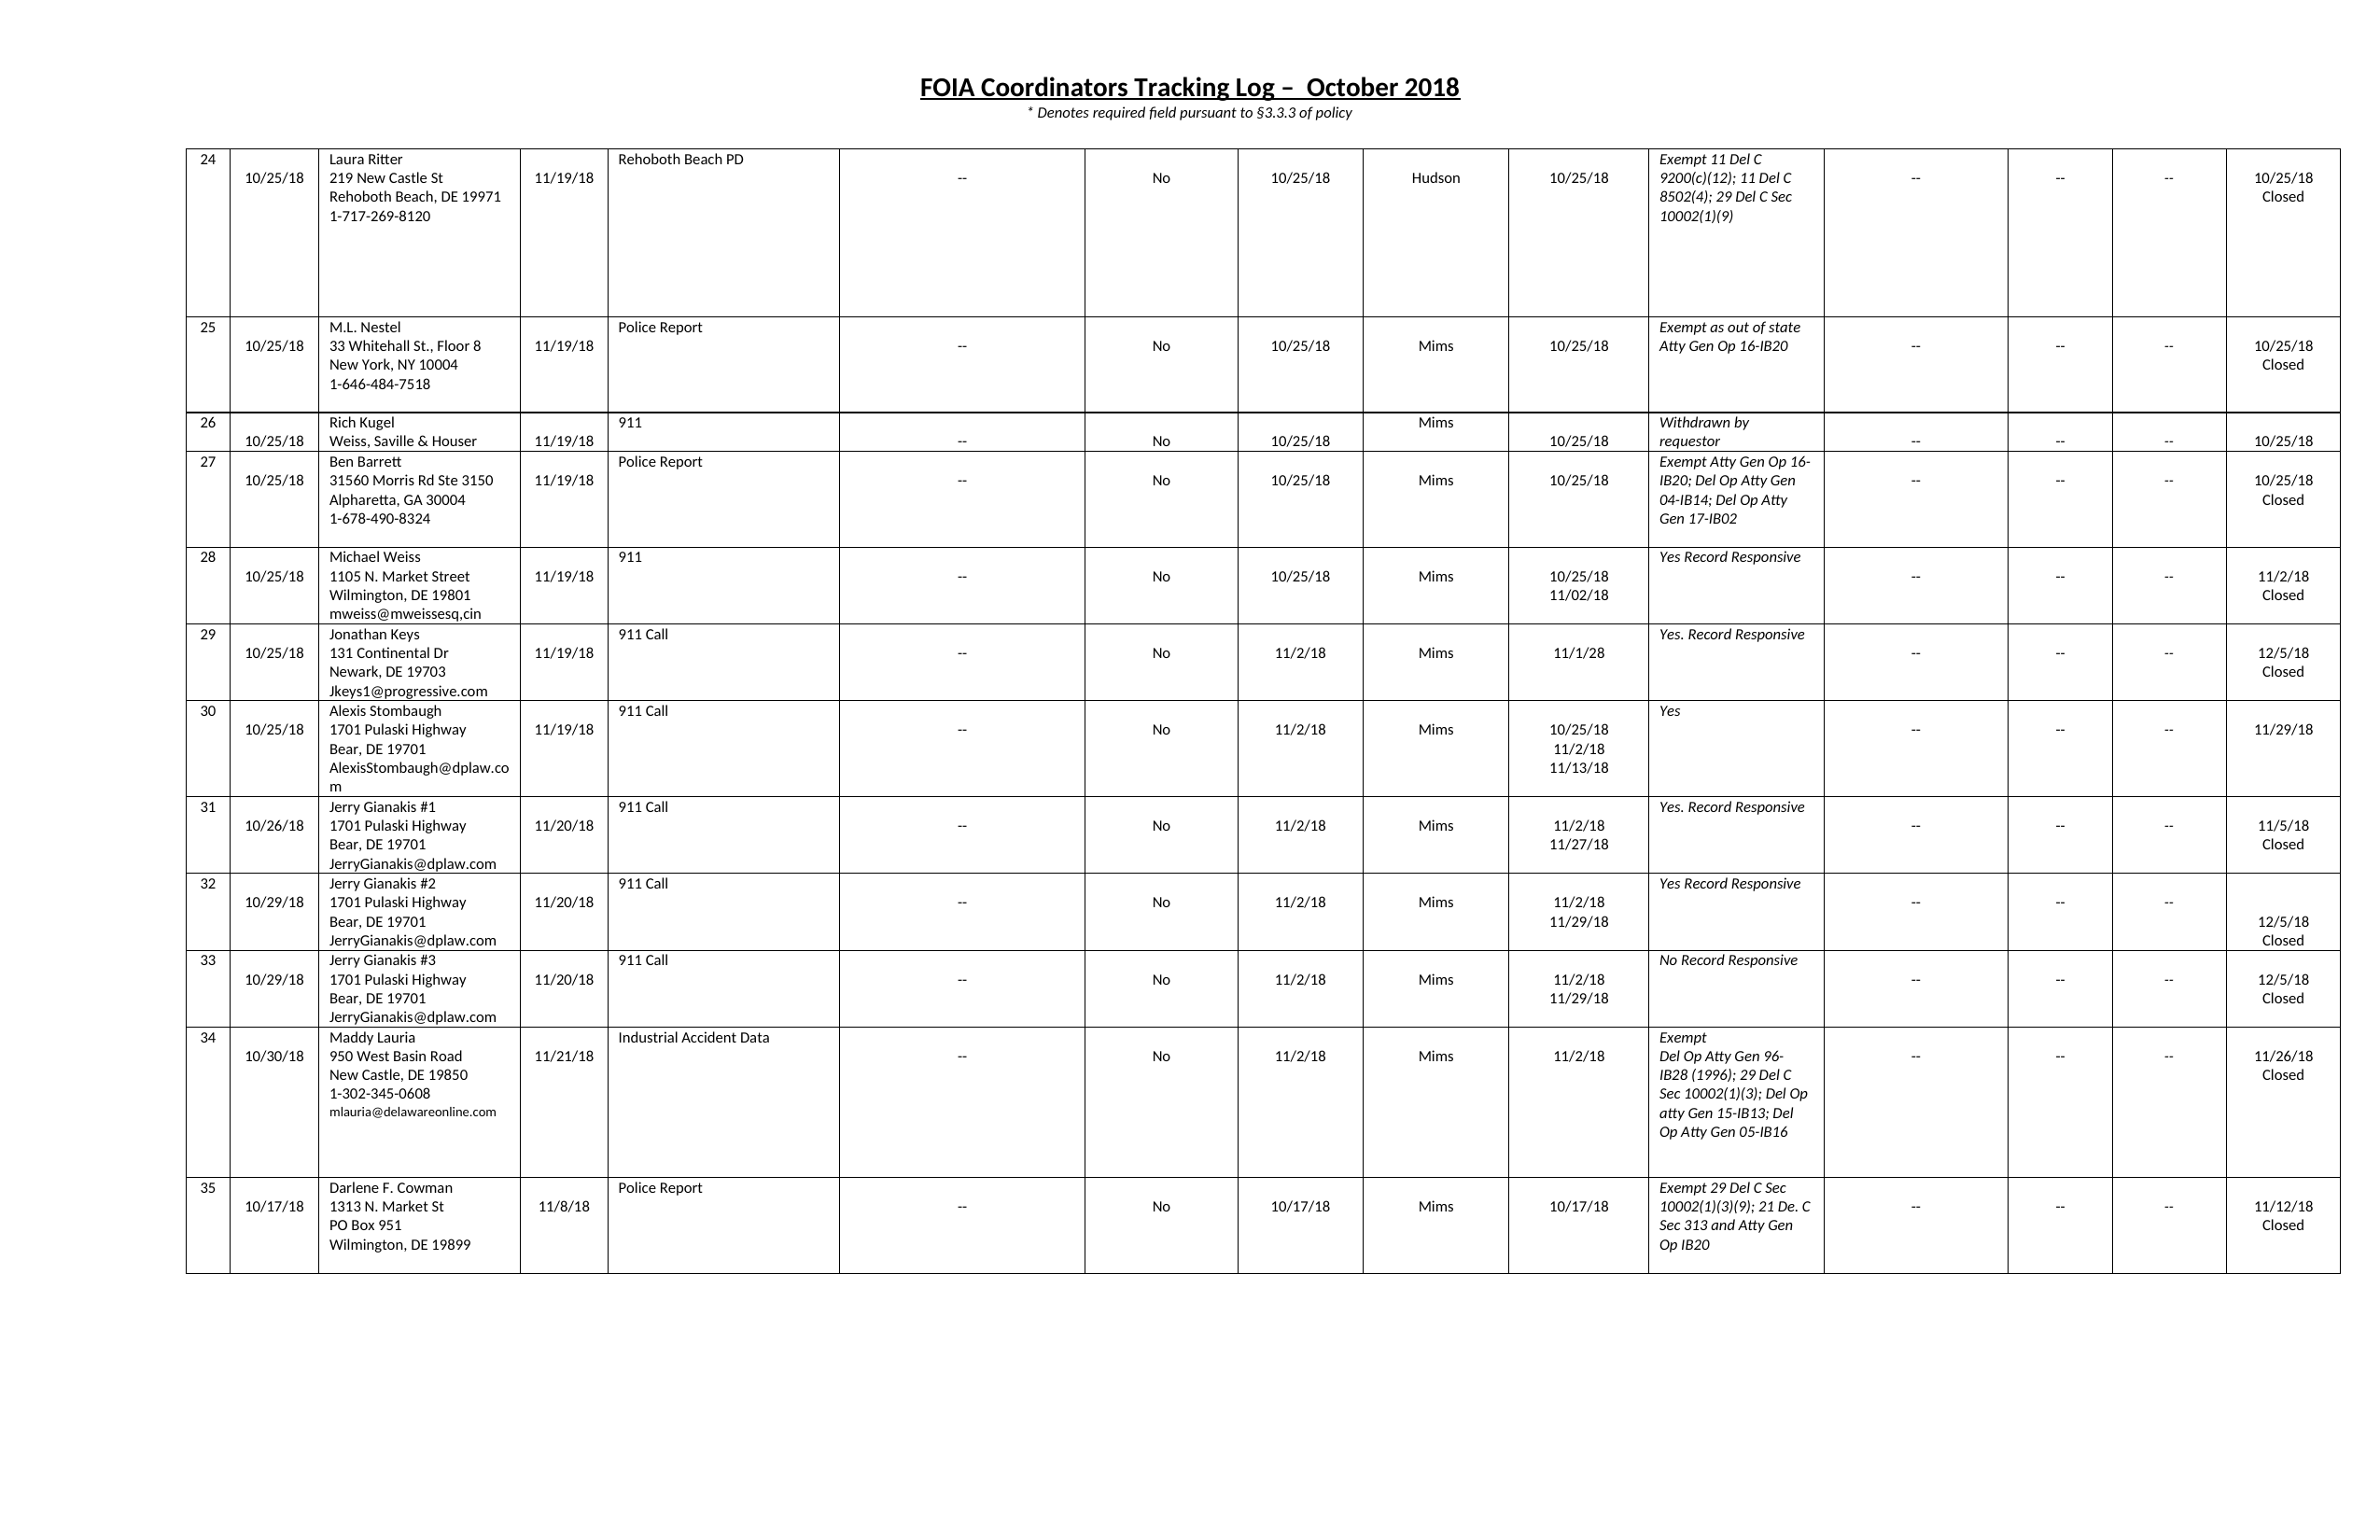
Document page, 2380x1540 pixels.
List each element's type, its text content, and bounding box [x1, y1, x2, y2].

table_cell 911 Call [609, 874, 839, 949]
table_cell -- [2113, 1178, 2226, 1272]
table_cell -- [2113, 951, 2226, 1027]
table_cell -- [1825, 951, 2008, 1027]
table_cell No [1085, 149, 1238, 316]
table_cell -- [2113, 624, 2226, 700]
table_cell Rehoboth Beach PD [609, 149, 839, 316]
table_cell No [1085, 548, 1238, 623]
table_cell -- [2113, 452, 2226, 547]
table_cell -- [2009, 452, 2112, 547]
table_cell -- [840, 149, 1085, 316]
table_cell -- [2009, 874, 2112, 949]
table_cell -- [2113, 1028, 2226, 1177]
table_cell 10/25/18 [231, 452, 318, 547]
table_cell 11/2/18 [1239, 701, 1363, 796]
table_cell -- [2113, 413, 2226, 451]
table_cell -- [2113, 874, 2226, 949]
table_cell 10/17/18 [1239, 1178, 1363, 1272]
table_cell Mims [1364, 624, 1508, 700]
table_cell 12/5/18 Closed [2227, 624, 2340, 700]
table_cell -- [2009, 1178, 2112, 1272]
table_cell 34 [187, 1028, 230, 1177]
table_cell 11/2/18 [1239, 951, 1363, 1027]
table_cell 10/26/18 [231, 797, 318, 873]
table_cell 10/25/18 [1239, 413, 1363, 451]
table_cell Yes Record Responsive [1649, 874, 1824, 949]
table_cell No [1085, 797, 1238, 873]
table_cell -- [840, 1028, 1085, 1177]
table_cell Withdrawn by requestor [1649, 413, 1824, 451]
table_cell 10/25/18 Closed [2227, 149, 2340, 316]
table_cell 10/25/18 [1239, 548, 1363, 623]
table_cell 10/25/18 [1239, 149, 1363, 316]
table_cell 10/25/18 [1509, 317, 1648, 412]
table_cell 10/25/18 [231, 624, 318, 700]
table_cell -- [1825, 1028, 2008, 1177]
table_cell Maddy Lauria 950 West Basin Road New Castle, DE 19850 1-302-345-0608 mlauria@delawareonline.com [319, 1028, 520, 1177]
table_cell 10/25/18 [2227, 413, 2340, 451]
table_cell -- [840, 624, 1085, 700]
table_cell -- [2009, 701, 2112, 796]
table_cell 27 [187, 452, 230, 547]
table_cell 11/20/18 [521, 797, 608, 873]
table_cell 12/5/18 Closed [2227, 874, 2340, 949]
table_cell -- [2009, 624, 2112, 700]
table_cell 10/25/18 Closed [2227, 452, 2340, 547]
table_cell Police Report [609, 452, 839, 547]
table_cell 11/21/18 [521, 1028, 608, 1177]
table_cell 30 [187, 701, 230, 796]
table_cell No [1085, 951, 1238, 1027]
table_cell 11/2/18 11/29/18 [1509, 874, 1648, 949]
table_cell 911 [609, 413, 839, 451]
table_cell No [1085, 452, 1238, 547]
table_cell 911 [609, 548, 839, 623]
table_cell 10/25/18 11/2/18 11/13/18 [1509, 701, 1648, 796]
table_cell -- [2009, 548, 2112, 623]
table_cell No [1085, 624, 1238, 700]
table_cell Mims [1364, 317, 1508, 412]
table_cell Jerry Gianakis #1 1701 Pulaski Highway Bear, DE 19701 JerryGianakis@dplaw.com [319, 797, 520, 873]
table_cell No [1085, 874, 1238, 949]
table_cell 10/29/18 [231, 874, 318, 949]
table_cell 11/26/18 Closed [2227, 1028, 2340, 1177]
table_cell Jonathan Keys 131 Continental Dr Newark, DE 19703 Jkeys1@progressive.com [319, 624, 520, 700]
table_cell 10/17/18 [1509, 1178, 1648, 1272]
table_cell -- [1825, 452, 2008, 547]
table_cell -- [840, 874, 1085, 949]
table_cell -- [1825, 624, 2008, 700]
table_cell No Record Responsive [1649, 951, 1824, 1027]
table_cell -- [1825, 701, 2008, 796]
table_cell 24 [187, 149, 230, 316]
table_cell -- [2113, 701, 2226, 796]
table_cell No [1085, 1178, 1238, 1272]
table_cell -- [2113, 548, 2226, 623]
table_cell Mims [1364, 1178, 1508, 1272]
table_cell 10/25/18 [231, 701, 318, 796]
table_cell 33 [187, 951, 230, 1027]
table_cell Hudson [1364, 149, 1508, 316]
table_cell Yes Record Responsive [1649, 548, 1824, 623]
table_cell Jerry Gianakis #3 1701 Pulaski Highway Bear, DE 19701 JerryGianakis@dplaw.com [319, 951, 520, 1027]
table_cell 11/8/18 [521, 1178, 608, 1272]
table_cell -- [840, 548, 1085, 623]
table_cell -- [2009, 951, 2112, 1027]
table_cell -- [2113, 317, 2226, 412]
table_cell Yes. Record Responsive [1649, 624, 1824, 700]
table_cell -- [2009, 413, 2112, 451]
table_cell 911 Call [609, 624, 839, 700]
table_cell 10/29/18 [231, 951, 318, 1027]
table_cell Jerry Gianakis #2 1701 Pulaski Highway Bear, DE 19701 JerryGianakis@dplaw.com [319, 874, 520, 949]
table_cell 11/2/18 11/29/18 [1509, 951, 1648, 1027]
table_cell 11/19/18 [521, 317, 608, 412]
table_cell 10/25/18 [231, 149, 318, 316]
table_cell 11/20/18 [521, 951, 608, 1027]
table_cell 11/5/18 Closed [2227, 797, 2340, 873]
table_cell No [1085, 413, 1238, 451]
table_cell 11/2/18 11/27/18 [1509, 797, 1648, 873]
table_cell -- [1825, 1178, 2008, 1272]
table_cell 10/25/18 [1509, 413, 1648, 451]
table_cell 10/25/18 [1239, 452, 1363, 547]
table_cell Laura Ritter 219 New Castle St Rehoboth Beach, DE 19971 1-717-269-8120 [319, 149, 520, 316]
table_cell -- [2009, 797, 2112, 873]
table_cell Exempt Del Op Atty Gen 96-IB28 (1996); 29 Del C Sec 10002(1)(3); Del Op atty Gen 15-IB13; Del Op Atty Gen 05-IB16 [1649, 1028, 1824, 1177]
table_cell No [1085, 1028, 1238, 1177]
table_cell 11/1/28 [1509, 624, 1648, 700]
table_cell Mims [1364, 1028, 1508, 1177]
table_cell 11/2/18 [1509, 1028, 1648, 1177]
table_cell 11/19/18 [521, 548, 608, 623]
table_cell 911 Call [609, 701, 839, 796]
table_cell -- [840, 701, 1085, 796]
table_cell Darlene F. Cowman 1313 N. Market St PO Box 951 Wilmington, DE 19899 [319, 1178, 520, 1272]
table_cell -- [2009, 1028, 2112, 1177]
table_cell 10/25/18 [231, 413, 318, 451]
table_cell 10/25/18 [1509, 149, 1648, 316]
table_cell Ben Barrett 31560 Morris Rd Ste 3150 Alpharetta, GA 30004 1-678-490-8324 [319, 452, 520, 547]
table_cell -- [840, 1178, 1085, 1272]
table_cell 35 [187, 1178, 230, 1272]
table_cell Exempt 11 Del C 9200(c)(12); 11 Del C 8502(4); 29 Del C Sec 10002(1)(9) [1649, 149, 1824, 316]
table_cell Yes [1649, 701, 1824, 796]
table_cell 11/12/18 Closed [2227, 1178, 2340, 1272]
table_cell Yes. Record Responsive [1649, 797, 1824, 873]
table_cell Rich Kugel Weiss, Saville & Houser [319, 413, 520, 451]
table_cell -- [840, 317, 1085, 412]
table_cell -- [1825, 317, 2008, 412]
table_cell 10/25/18 [1239, 317, 1363, 412]
table_cell -- [840, 797, 1085, 873]
table_cell 28 [187, 548, 230, 623]
table_cell Mims [1364, 548, 1508, 623]
table_cell -- [2009, 317, 2112, 412]
table_cell 11/2/18 Closed [2227, 548, 2340, 623]
table_cell Exempt 29 Del C Sec 10002(1)(3)(9); 21 De. C Sec 313 and Atty Gen Op IB20 [1649, 1178, 1824, 1272]
table_cell No [1085, 701, 1238, 796]
table_cell Michael Weiss 1105 N. Market Street Wilmington, DE 19801 mweiss@mweissesq,cin [319, 548, 520, 623]
table_cell 911 Call [609, 797, 839, 873]
table_cell 10/25/18 [231, 548, 318, 623]
table_cell -- [2009, 149, 2112, 316]
table_cell 10/25/18 [231, 317, 318, 412]
table_cell Mims [1364, 701, 1508, 796]
table_cell No [1085, 317, 1238, 412]
table_cell 26 [187, 413, 230, 451]
table_cell 11/19/18 [521, 149, 608, 316]
table_cell Mims [1364, 797, 1508, 873]
table_cell Exempt as out of state Atty Gen Op 16-IB20 [1649, 317, 1824, 412]
table_cell Industrial Accident Data [609, 1028, 839, 1177]
table_cell 10/25/18 Closed [2227, 317, 2340, 412]
table_cell 11/19/18 [521, 701, 608, 796]
table_cell Police Report [609, 1178, 839, 1272]
table_cell -- [1825, 413, 2008, 451]
table_cell 10/25/18 [1509, 452, 1648, 547]
table_cell 12/5/18 Closed [2227, 951, 2340, 1027]
table_cell 10/17/18 [231, 1178, 318, 1272]
table_cell Alexis Stombaugh 1701 Pulaski Highway Bear, DE 19701 AlexisStombaugh@dplaw.com [319, 701, 520, 796]
table_cell Mims [1364, 951, 1508, 1027]
table_cell 25 [187, 317, 230, 412]
table_cell M.L. Nestel 33 Whitehall St., Floor 8 New York, NY 10004 1-646-484-7518 [319, 317, 520, 412]
table_cell Police Report [609, 317, 839, 412]
table_cell 11/29/18 [2227, 701, 2340, 796]
table_cell 11/20/18 [521, 874, 608, 949]
table_cell -- [2113, 149, 2226, 316]
table_cell 11/19/18 [521, 452, 608, 547]
table_cell 11/19/18 [521, 413, 608, 451]
table_cell 11/2/18 [1239, 874, 1363, 949]
table_cell Mims [1364, 452, 1508, 547]
table_cell -- [840, 951, 1085, 1027]
table_cell Mims [1364, 413, 1508, 451]
table_cell -- [1825, 874, 2008, 949]
table_cell 11/19/18 [521, 624, 608, 700]
table_cell Mims [1364, 874, 1508, 949]
table_cell 31 [187, 797, 230, 873]
table_cell 29 [187, 624, 230, 700]
table_cell 32 [187, 874, 230, 949]
table_cell -- [840, 452, 1085, 547]
table_cell 10/25/18 11/02/18 [1509, 548, 1648, 623]
table_cell 11/2/18 [1239, 1028, 1363, 1177]
table_cell -- [1825, 797, 2008, 873]
table_cell 10/30/18 [231, 1028, 318, 1177]
table_cell 911 Call [609, 951, 839, 1027]
table_cell -- [840, 413, 1085, 451]
table_cell -- [1825, 149, 2008, 316]
table_cell Exempt Atty Gen Op 16-IB20; Del Op Atty Gen 04-IB14; Del Op Atty Gen 17-IB02 [1649, 452, 1824, 547]
table_cell -- [1825, 548, 2008, 623]
table_cell 11/2/18 [1239, 624, 1363, 700]
table_cell -- [2113, 797, 2226, 873]
table_cell 11/2/18 [1239, 797, 1363, 873]
